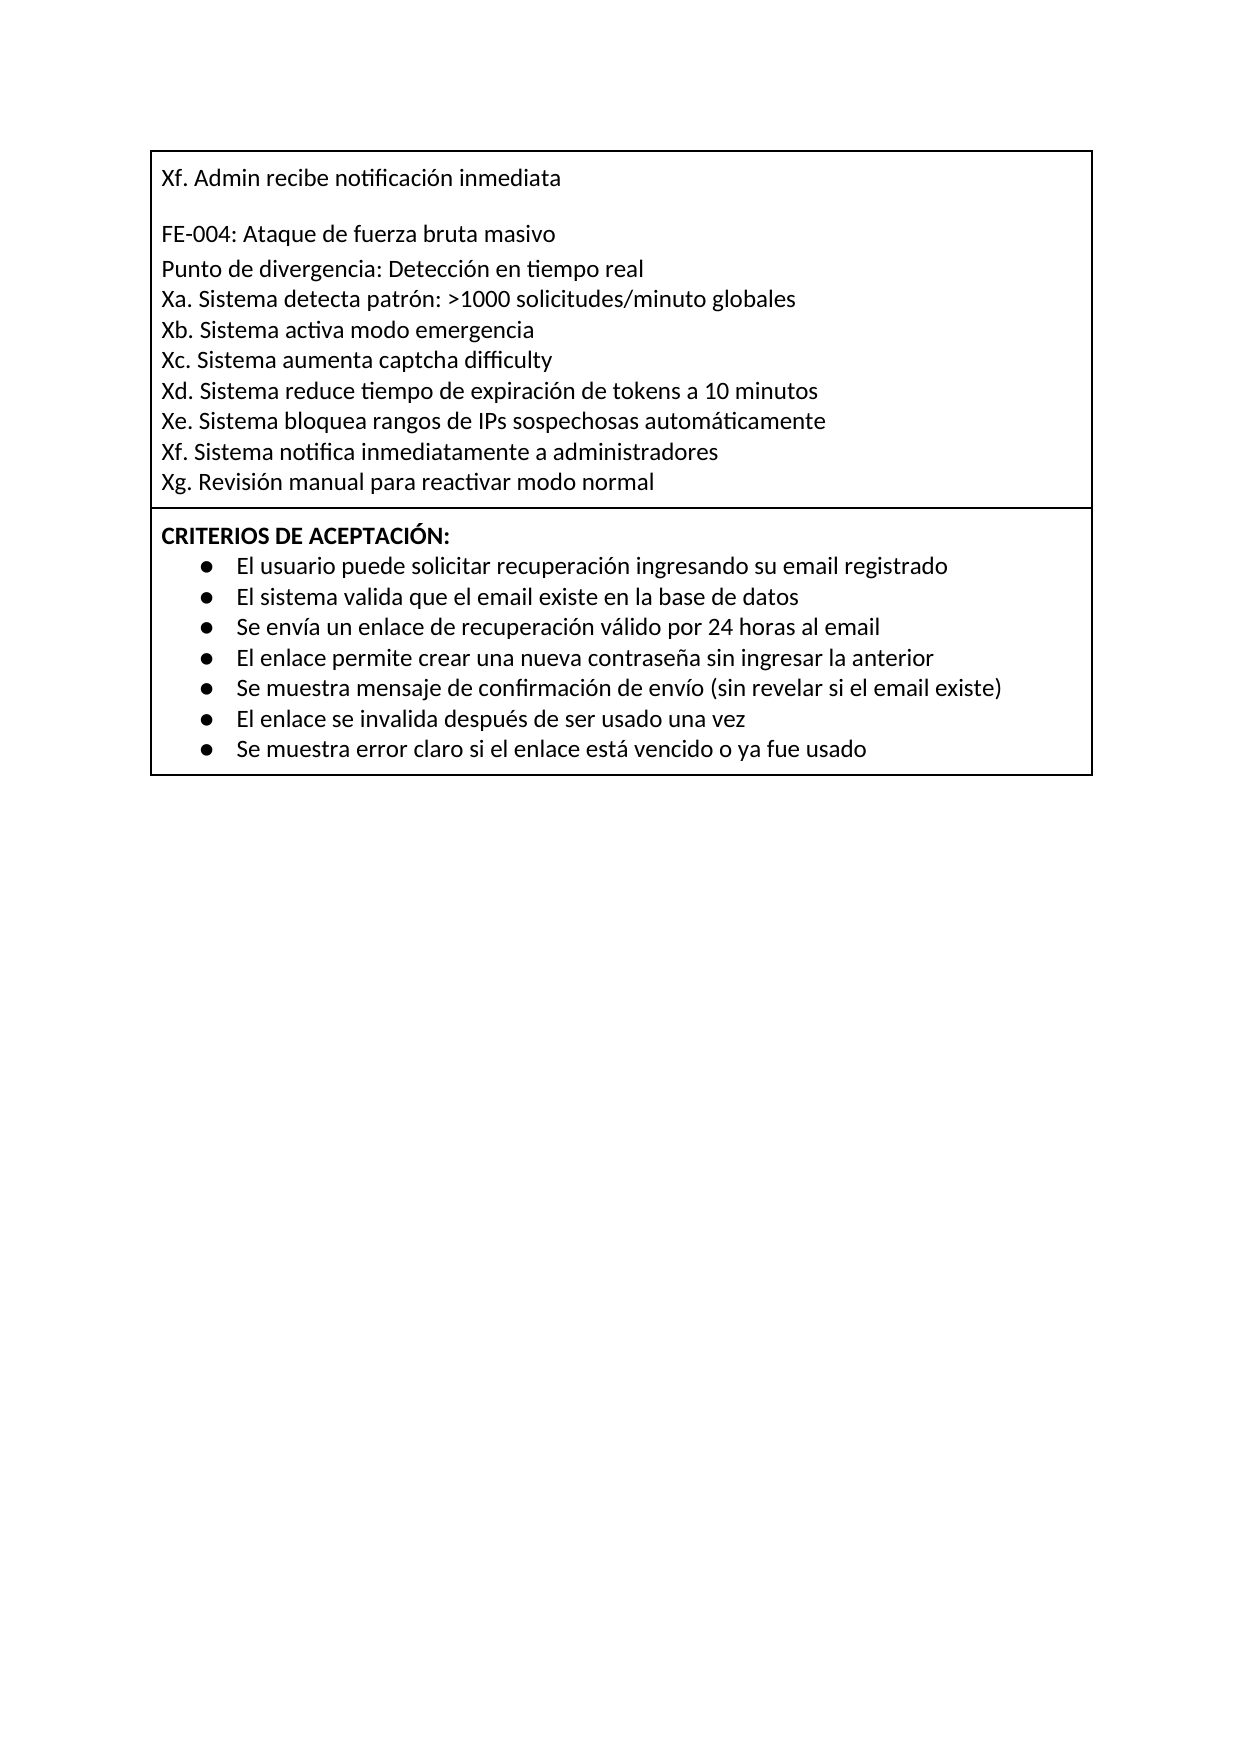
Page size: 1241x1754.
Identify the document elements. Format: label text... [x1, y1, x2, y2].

table_cell CRITERIOS DE ACEPTACIÓN: El usuario puede solicitar recuperación ingresando su email registrado El sistema valida que el email existe en la base de datos Se envía un enlace de recuperación válido por 24 horas al email El enlace permite crear una nueva contraseña sin ingresar la anterior Se muestra mensaje de confirmación de envío (sin revelar si el email existe) El enlace se invalida después de ser usado una vez Se muestra error claro si el enlace está vencido o ya fue usado [152, 509, 1091, 774]
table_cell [152, 152, 1091, 507]
